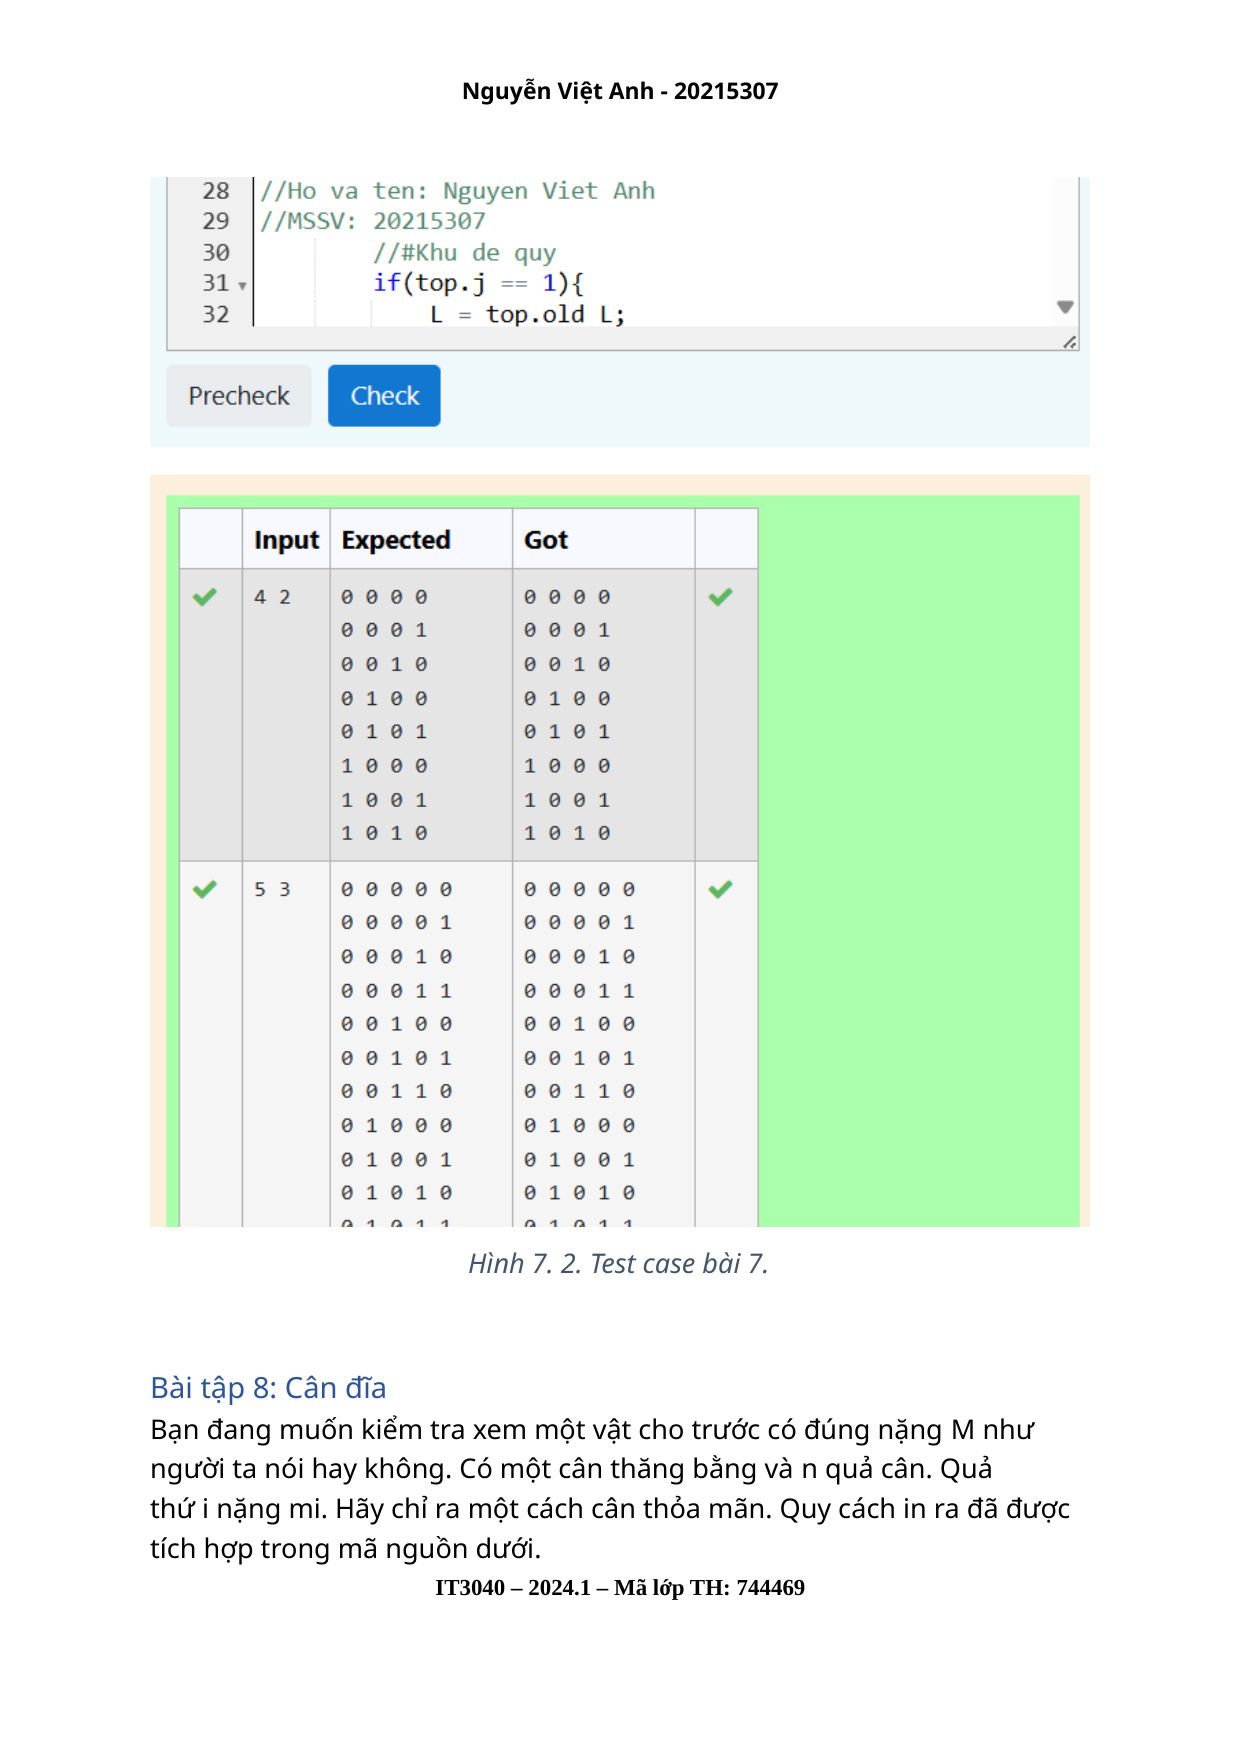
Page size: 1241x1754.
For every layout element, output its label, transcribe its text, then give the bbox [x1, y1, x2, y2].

text Bạn đang muốn kiểm tra xem một vật cho trước có đúng nặng M như người ta nói hay không. Có một cân thăng bằng và n quả cân. Quả thứ i nặng mi. Hãy chỉ ra một cách cân thỏa mãn. Quy cách in ra đã được tích hợp trong mã nguồn dưới. [150, 1410, 1090, 1566]
subtitle Bài tập 8: Cân đĩa [150, 1367, 1090, 1407]
picture [150, 177, 1091, 1227]
text Hình 7. 2. Test case bài 7. [150, 1245, 1090, 1282]
